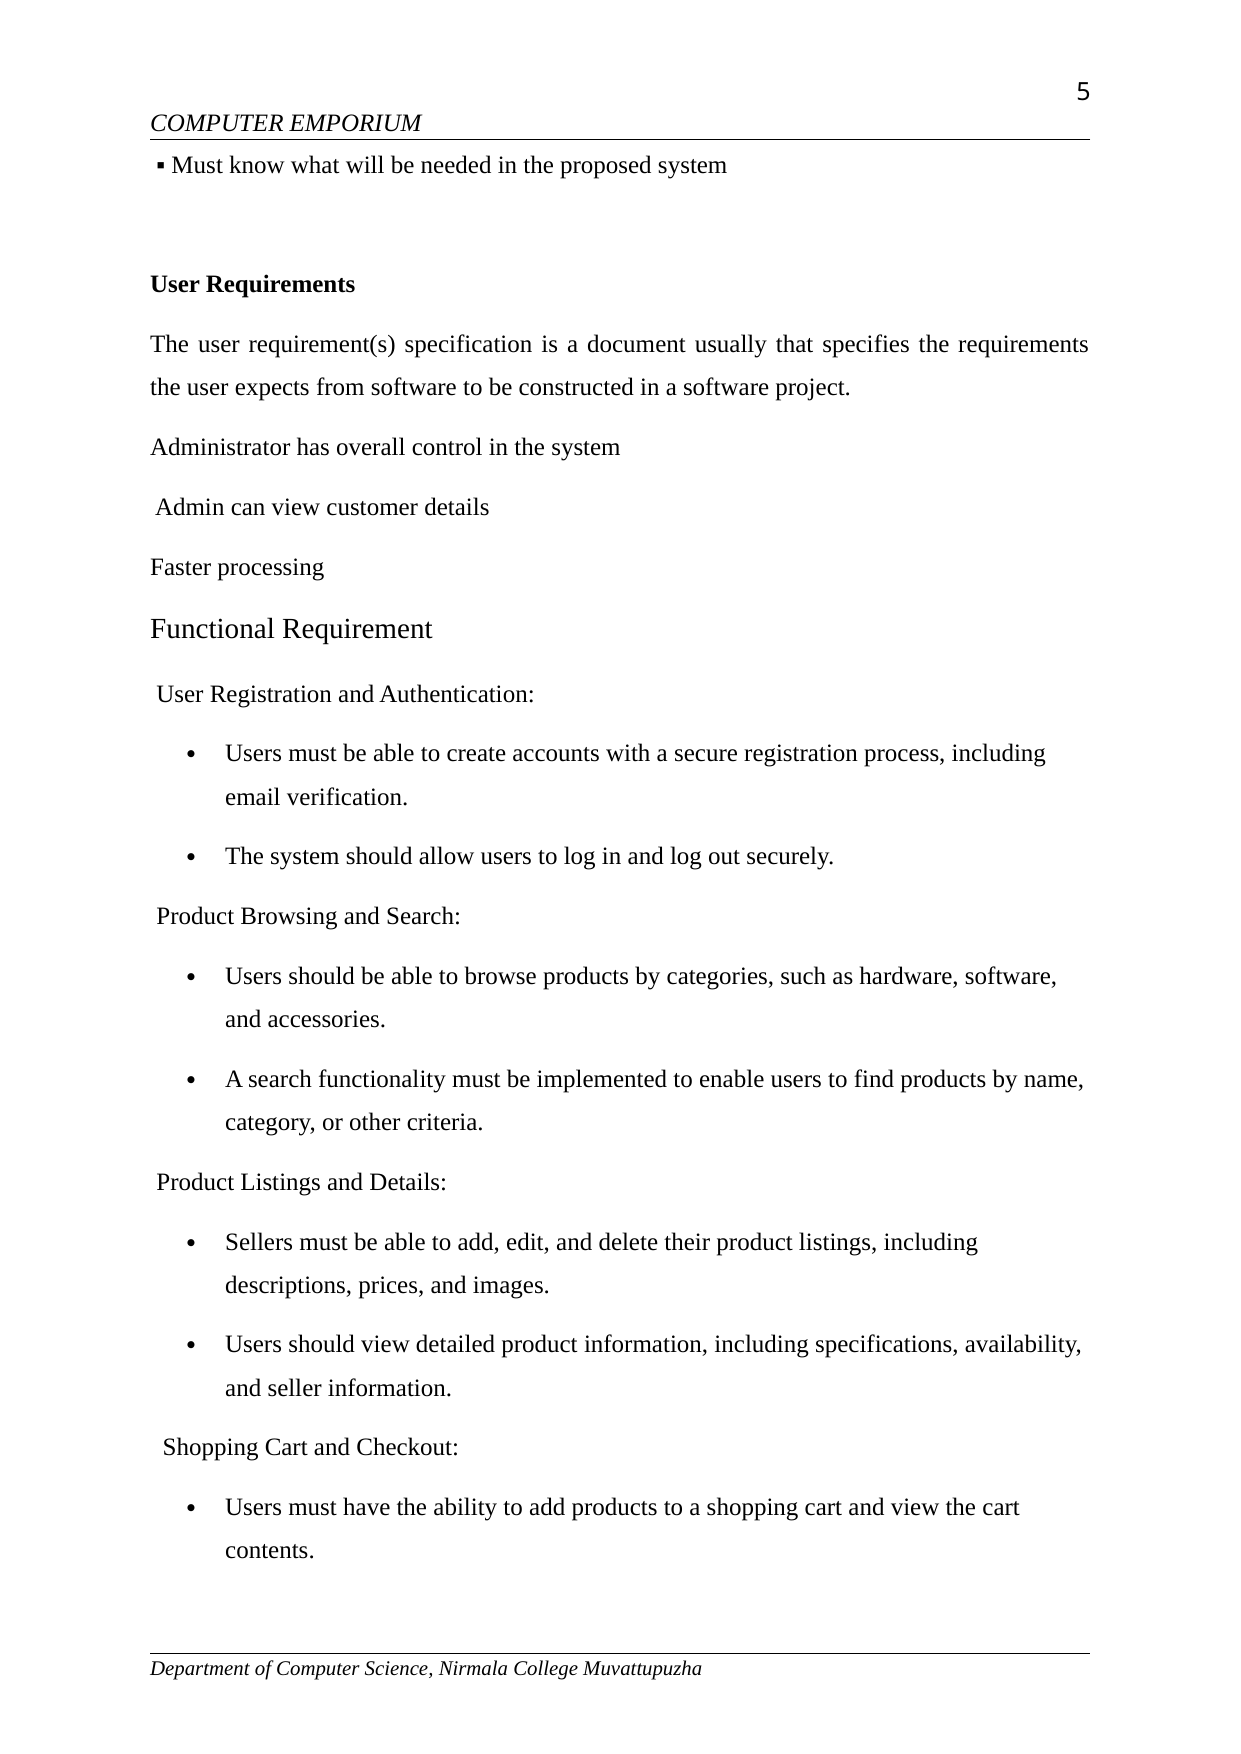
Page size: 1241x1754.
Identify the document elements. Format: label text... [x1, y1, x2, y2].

text ▪ Must know what will be needed in the proposed system [150, 150, 1090, 179]
list Users must be able to create accounts with a secure registration process, including email verification. [187, 738, 1090, 810]
text User Requirements [150, 269, 1090, 298]
text Administrator has overall control in the system [150, 432, 1090, 461]
text Admin can view customer details [150, 492, 1090, 521]
text Faster processing [150, 552, 1090, 581]
text Product Browsing and Search: [150, 901, 1090, 930]
list A search functionality must be implemented to enable users to find products by name, category, or other criteria. [187, 1064, 1090, 1136]
text Shopping Cart and Checkout: [150, 1432, 1090, 1461]
text Functional Requirement [150, 612, 1090, 645]
text The user requirement(s) specification is a document usually that specifies the requirements the user expects from software to be constructed in a software project. [150, 329, 1090, 401]
list Sellers must be able to add, edit, and delete their product listings, including descriptions, prices, and images. [187, 1227, 1090, 1298]
text User Registration and Authentication: [150, 679, 1090, 707]
text Product Listings and Details: [150, 1167, 1090, 1196]
list The system should allow users to log in and log out securely. [187, 841, 1090, 870]
list Users should view detailed product information, including specifications, availability, and seller information. [187, 1329, 1090, 1401]
list Users must have the ability to add products to a shopping cart and view the cart contents. [187, 1492, 1090, 1564]
list Users should be able to browse products by categories, such as hardware, software, and accessories. [187, 961, 1090, 1033]
